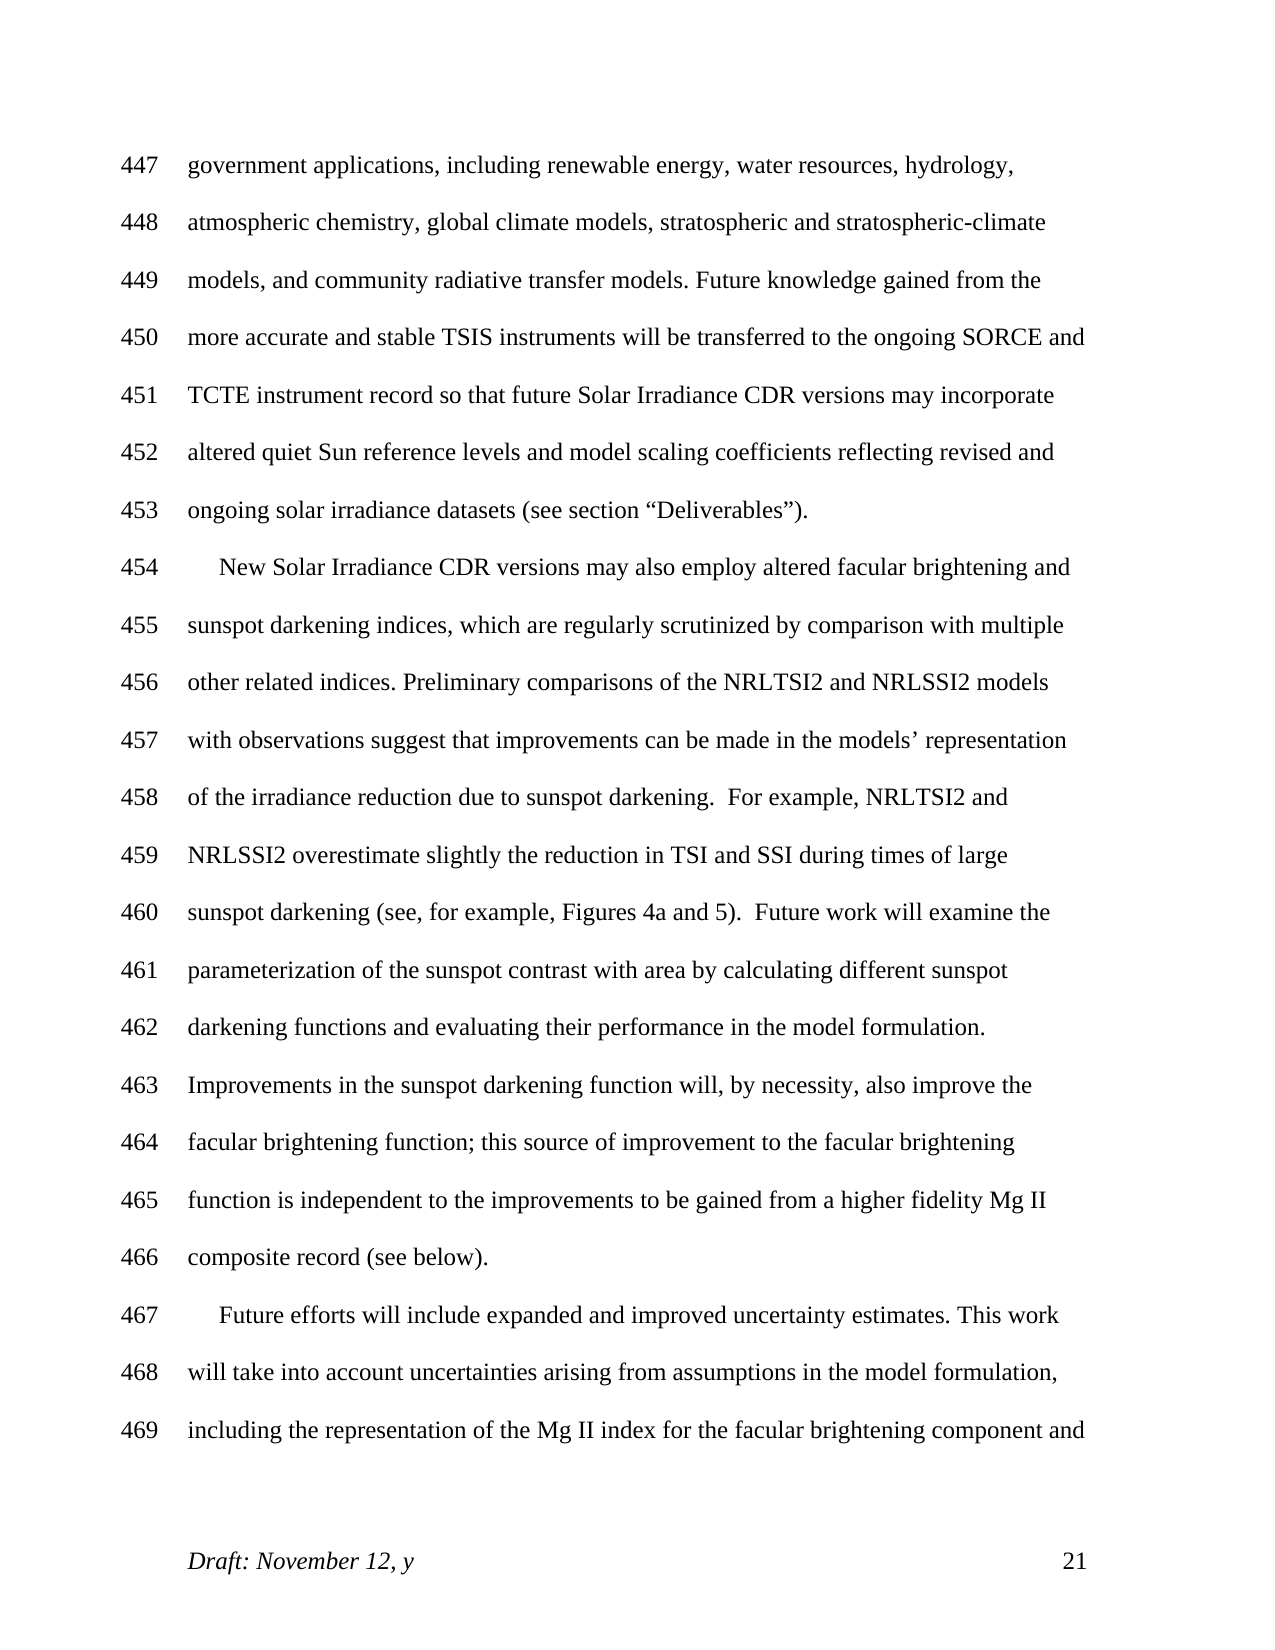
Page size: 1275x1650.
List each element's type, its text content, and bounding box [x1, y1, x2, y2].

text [187, 1300, 1087, 1444]
text New Solar Irradiance CDR versions may also employ altered facular brightening and sunspot darkening indices, which are regularly scrutinized by comparison with multiple other related indices. Preliminary comparisons of the NRLTSI2 and NRLSSI2 models with observations suggest that improvements can be made in the models’ representation of the irradiance reduction due to sunspot darkening. For example, NRLTSI2 and NRLSSI2 overestimate slightly the reduction in TSI and SSI during times of large sunspot darkening (see, for example, Figures 4a and 5). Future work will examine the parameterization of the sunspot contrast with area by calculating different sunspot darkening functions and evaluating their performance in the model formulation. Improvements in the sunspot darkening function will, by necessity, also improve the facular brightening function; this source of improvement to the facular brightening function is independent to the improvements to be gained from a higher fidelity Mg II composite record (see below). [187, 552, 1087, 1271]
